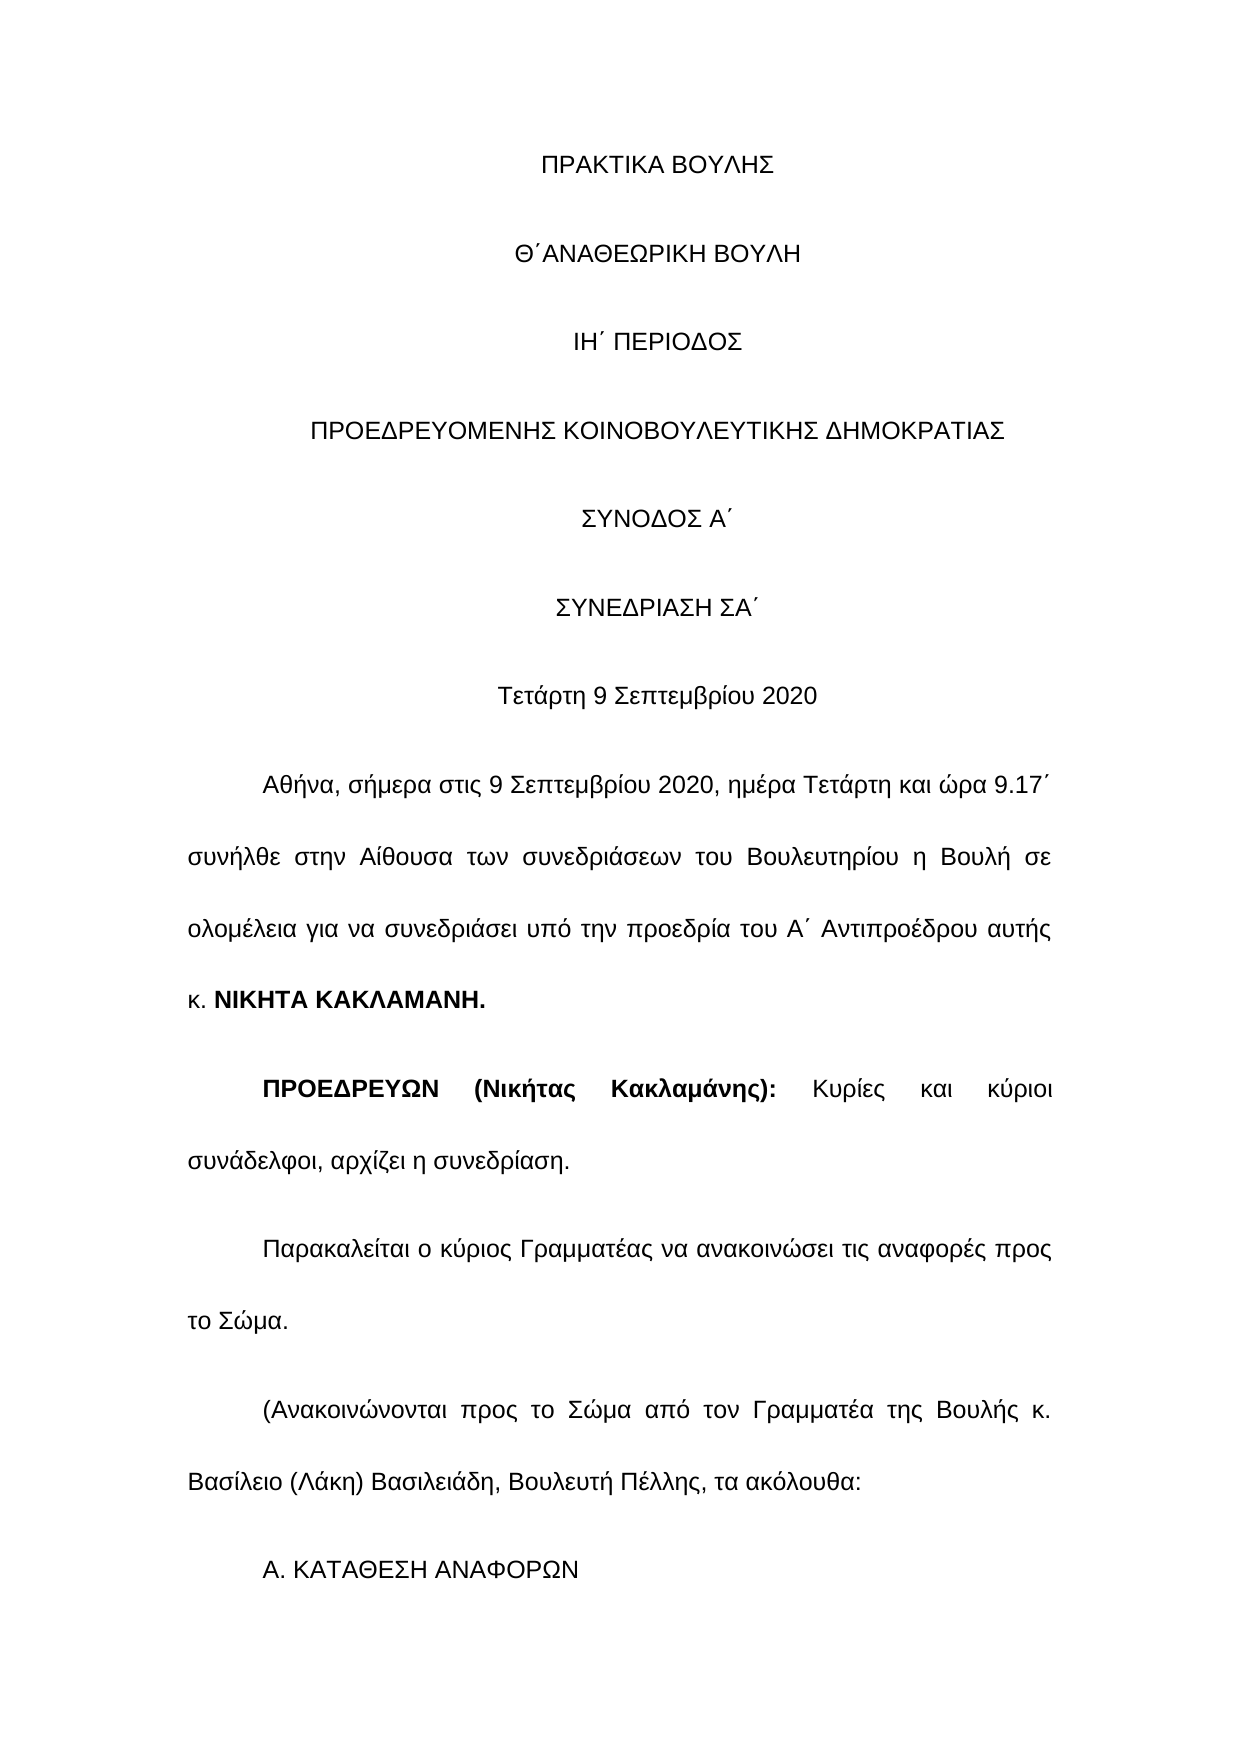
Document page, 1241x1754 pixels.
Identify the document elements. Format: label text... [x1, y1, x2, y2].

text ΣΥΝΟΔΟΣ Α΄ [187, 504, 1053, 533]
text Παρακαλείται ο κύριος Γραμματέας να ανακοινώσει τις αναφορές προς το Σώμα. [187, 1234, 1053, 1335]
text Τετάρτη 9 Σεπτεμβρίου 2020 [187, 681, 1053, 710]
text ΣΥΝΕΔΡΙΑΣΗ ΣΑ΄ [187, 593, 1053, 621]
text Αθήνα, σήμερα στις 9 Σεπτεμβρίου 2020, ημέρα Τετάρτη και ώρα 9.17΄ συνήλθε στην Αίθουσα των συνεδριάσεων του Βουλευτηρίου η Βουλή σε ολομέλεια για να συνεδριάσει υπό την προεδρία του Α΄ Αντιπροέδρου αυτής κ. ΝΙΚΗΤΑ ΚΑΚΛΑΜΑΝΗ. [187, 770, 1053, 1014]
text ΠΡΑΚΤΙΚΑ ΒΟΥΛΗΣ [187, 150, 1053, 179]
text (Ανακοινώνονται προς το Σώμα από τον Γραμματέα της Βουλής κ. Βασίλειο (Λάκη) Βασιλειάδη, Βουλευτή Πέλλης, τα ακόλουθα: [187, 1395, 1053, 1495]
text Θ΄ΑΝΑΘΕΩΡΙΚΗ ΒΟΥΛΗ [187, 238, 1053, 267]
text ΙΗ΄ ΠΕΡΙΟΔΟΣ [187, 327, 1053, 356]
text Α. ΚΑΤΑΘΕΣΗ ΑΝΑΦΟΡΩΝ [187, 1555, 1053, 1584]
text ΠΡΟΕΔΡΕΥΩΝ (Νικήτας Κακλαμάνης): Κυρίες και κύριοι συνάδελφοι, αρχίζει η συνεδρίαση. [187, 1074, 1053, 1174]
text ΠΡΟΕΔΡΕΥΟΜΕΝΗΣ ΚΟΙΝΟΒΟΥΛΕΥΤΙΚΗΣ ΔΗΜΟΚΡΑΤΙΑΣ [187, 416, 1053, 444]
